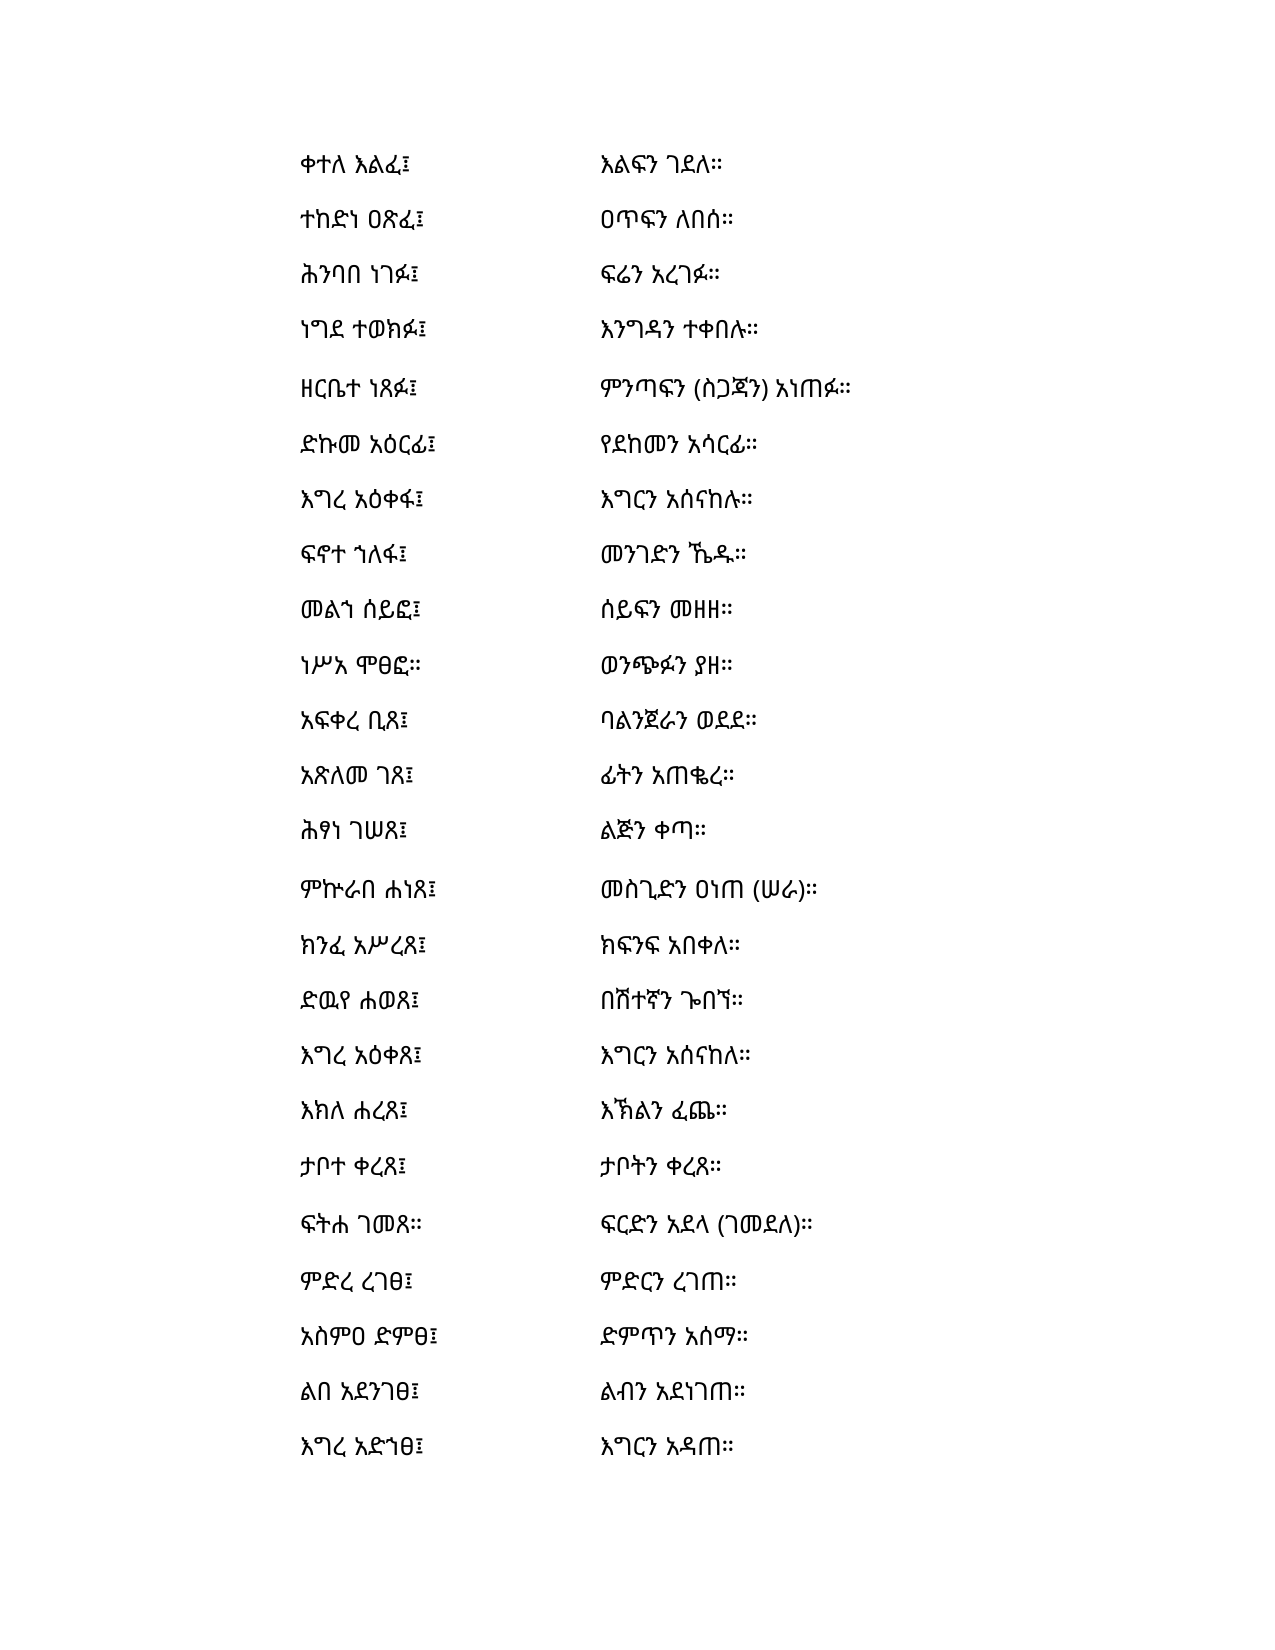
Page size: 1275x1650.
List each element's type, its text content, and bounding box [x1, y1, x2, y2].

text ሕፃነ ገሠጸ፤ ልጅን ቀጣ። [225, 816, 1125, 845]
text መልኀ ሰይፎ፤ ሰይፍን መዘዘ። [225, 596, 1125, 625]
text ነግደ ተወክፉ፤ እንግዳን ተቀበሉ። [225, 315, 1125, 344]
text ድዉየ ሐወጸ፤ በሽተኛን ጐበኘ። [225, 986, 1125, 1016]
text ታቦተ ቀረጸ፤ ታቦትን ቀረጸ። [225, 1152, 1125, 1181]
text እግረ አዕቀፋ፤ እግርን አሰናከሉ። [225, 486, 1125, 515]
text ክንፈ አሥረጸ፤ ክፍንፍ አበቀለ። [225, 931, 1125, 960]
text እግረ አድኀፀ፤ እግርን አዳጠ። [225, 1432, 1125, 1461]
text ፍኖተ ኀለፋ፤ መንገድን ኼዱ። [225, 541, 1125, 570]
text ዘርቤተ ነጸፉ፤ ምንጣፍን (ስጋጃን) አነጠፉ። [225, 370, 1125, 404]
text ፍትሐ ገመጸ። ፍርድን አደላ (ገመደለ)። [225, 1207, 1125, 1241]
text ምኵራበ ሐነጸ፤ መስጊድን ዐነጠ (ሠራ)። [225, 871, 1125, 905]
text ነሥአ ሞፀፎ። ወንጭፉን ያዘ። [225, 651, 1125, 680]
text ቀተለ እልፈ፤ እልፍን ገደለ። [225, 150, 1125, 179]
text አጽለመ ገጸ፤ ፊትን አጠቈረ። [225, 761, 1125, 790]
text አፍቀረ ቢጸ፤ ባልንጀራን ወደደ። [225, 706, 1125, 735]
text አስምዐ ድምፀ፤ ድምጥን አሰማ። [225, 1322, 1125, 1351]
text ሕንባበ ነገፉ፤ ፍሬን አረገፉ። [225, 260, 1125, 289]
text እክለ ሐረጸ፤ እኽልን ፈጨ። [225, 1097, 1125, 1126]
text ልበ አደንገፀ፤ ልብን አደነገጠ። [225, 1377, 1125, 1406]
text እግረ አዕቀጸ፤ እግርን አሰናከለ። [225, 1041, 1125, 1071]
text ምድረ ረገፀ፤ ምድርን ረገጠ። [225, 1267, 1125, 1296]
text ድኩመ አዕርፊ፤ የደከመን አሳርፊ። [225, 430, 1125, 459]
text ተከድነ ዐጽፈ፤ ዐጥፍን ለበሰ። [225, 205, 1125, 234]
